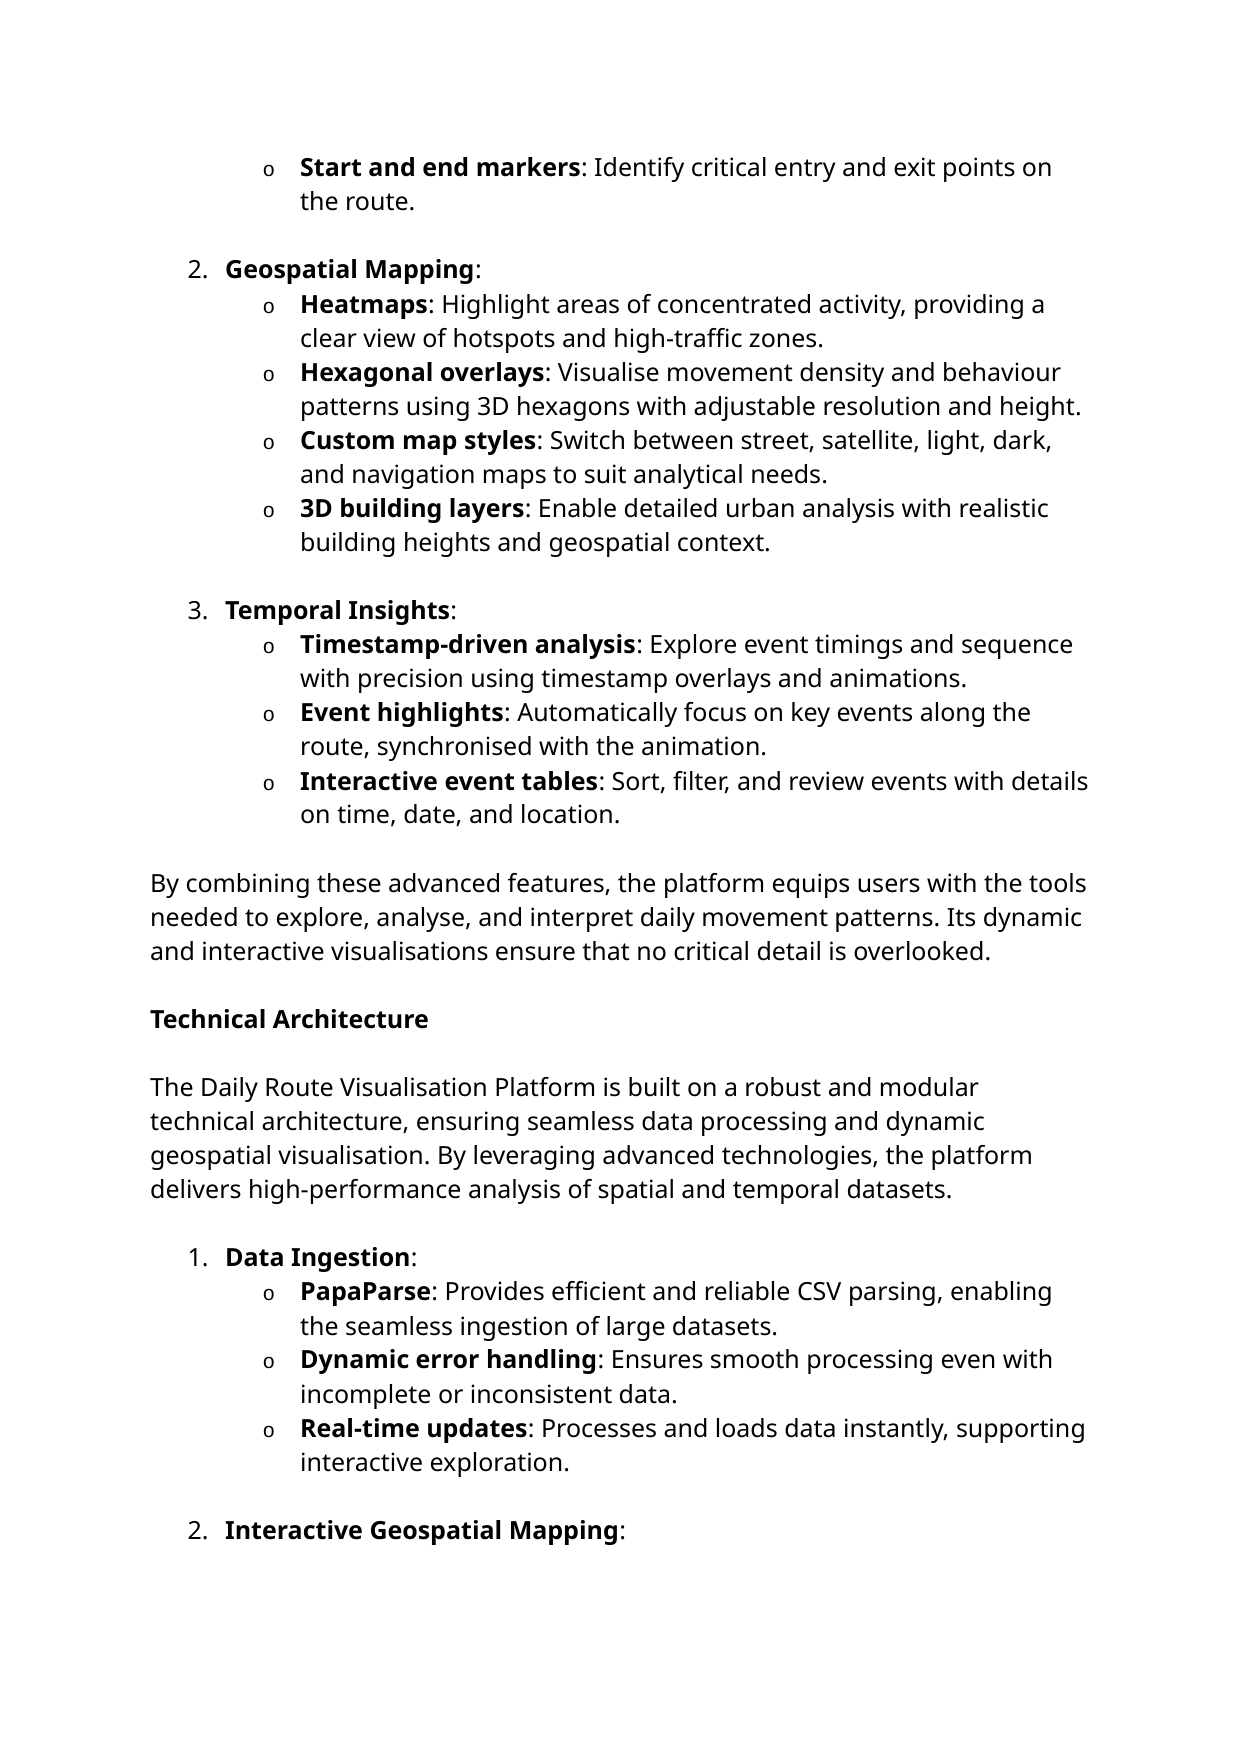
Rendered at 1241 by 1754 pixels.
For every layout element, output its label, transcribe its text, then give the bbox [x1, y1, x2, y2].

list Hexagonal overlays: Visualise movement density and behaviour patterns using 3D hexagons with adjustable resolution and height. [262, 354, 1090, 422]
list Dynamic error handling: Ensures smooth processing even with incomplete or inconsistent data. [262, 1342, 1090, 1410]
list Start and end markers: Identify critical entry and exit points on the route. [262, 150, 1090, 218]
list Data Ingestion: [187, 1240, 1090, 1274]
text The Daily Route Visualisation Platform is built on a robust and modular technical architecture, ensuring seamless data processing and dynamic geospatial visualisation. By leveraging advanced technologies, the platform delivers high-performance analysis of spatial and temporal datasets. [150, 1070, 1090, 1206]
list 3D building layers: Enable detailed urban analysis with realistic building heights and geospatial context. [262, 491, 1090, 559]
list Temporal Insights: [187, 593, 1090, 627]
list Geospatial Mapping: [187, 252, 1090, 286]
text Technical Architecture [150, 1002, 1090, 1036]
list Interactive Geospatial Mapping: [187, 1512, 1090, 1547]
list Real-time updates: Processes and loads data instantly, supporting interactive exploration. [262, 1410, 1090, 1478]
list Event highlights: Automatically focus on key events along the route, synchronised with the animation. [262, 695, 1090, 763]
list Custom map styles: Switch between street, satellite, light, dark, and navigation maps to suit analytical needs. [262, 422, 1090, 491]
list PapaParse: Provides efficient and reliable CSV parsing, enabling the seamless ingestion of large datasets. [262, 1274, 1090, 1342]
list Timestamp-driven analysis: Explore event timings and sequence with precision using timestamp overlays and animations. [262, 627, 1090, 695]
text By combining these advanced features, the platform equips users with the tools needed to explore, analyse, and interpret daily movement patterns. Its dynamic and interactive visualisations ensure that no critical detail is overlooked. [150, 865, 1090, 967]
list Interactive event tables: Sort, filter, and review events with details on time, date, and location. [262, 763, 1090, 831]
list Heatmaps: Highlight areas of concentrated activity, providing a clear view of hotspots and high-traffic zones. [262, 286, 1090, 354]
